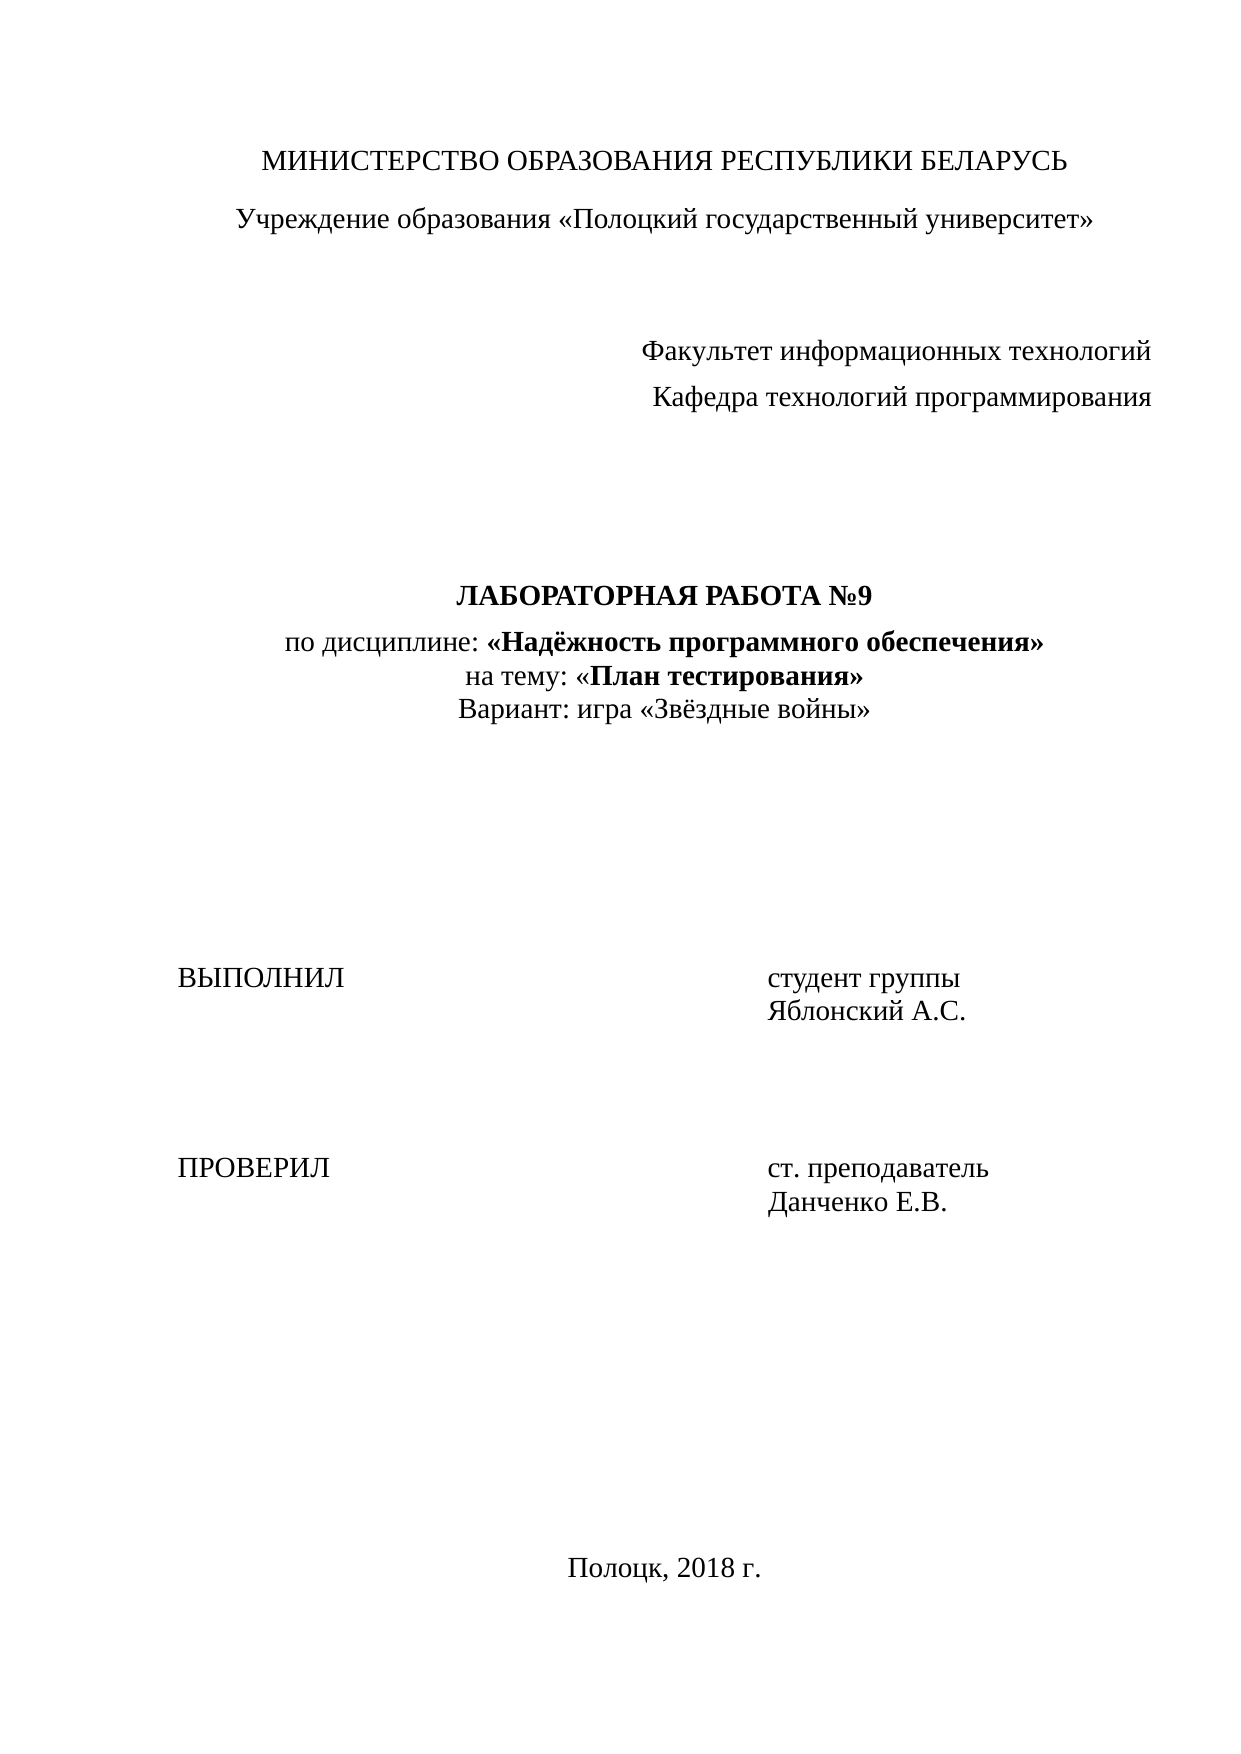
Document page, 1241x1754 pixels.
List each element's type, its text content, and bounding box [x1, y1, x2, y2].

text Вариант: игра «Звёздные войны» [177, 692, 1152, 725]
text на тему: «План тестирования» [177, 658, 1152, 692]
text Учреждение образования «Полоцкий государственный университет» [177, 202, 1152, 235]
text Факультет информационных технологий [206, 333, 1152, 367]
text Яблонский А.С. [206, 993, 1152, 1027]
text по дисциплине: «Надёжность программного обеспечения» [177, 624, 1152, 658]
text Данченко Е.В. [177, 1184, 1152, 1217]
text ЛАБОРАТОРНАЯ РАБОТА №9 [177, 578, 1152, 612]
text ПРОВЕРИЛ ст. преподаватель [177, 1150, 1152, 1184]
text Полоцк, 2018 г. [177, 1551, 1152, 1584]
text ВЫПОЛНИЛ студент группы [177, 960, 1152, 993]
text Кафедра технологий программирования [177, 379, 1152, 413]
text МИНИСТЕРСТВО ОБРАЗОВАНИЯ РЕСПУБЛИКИ БЕЛАРУСЬ [177, 143, 1152, 177]
